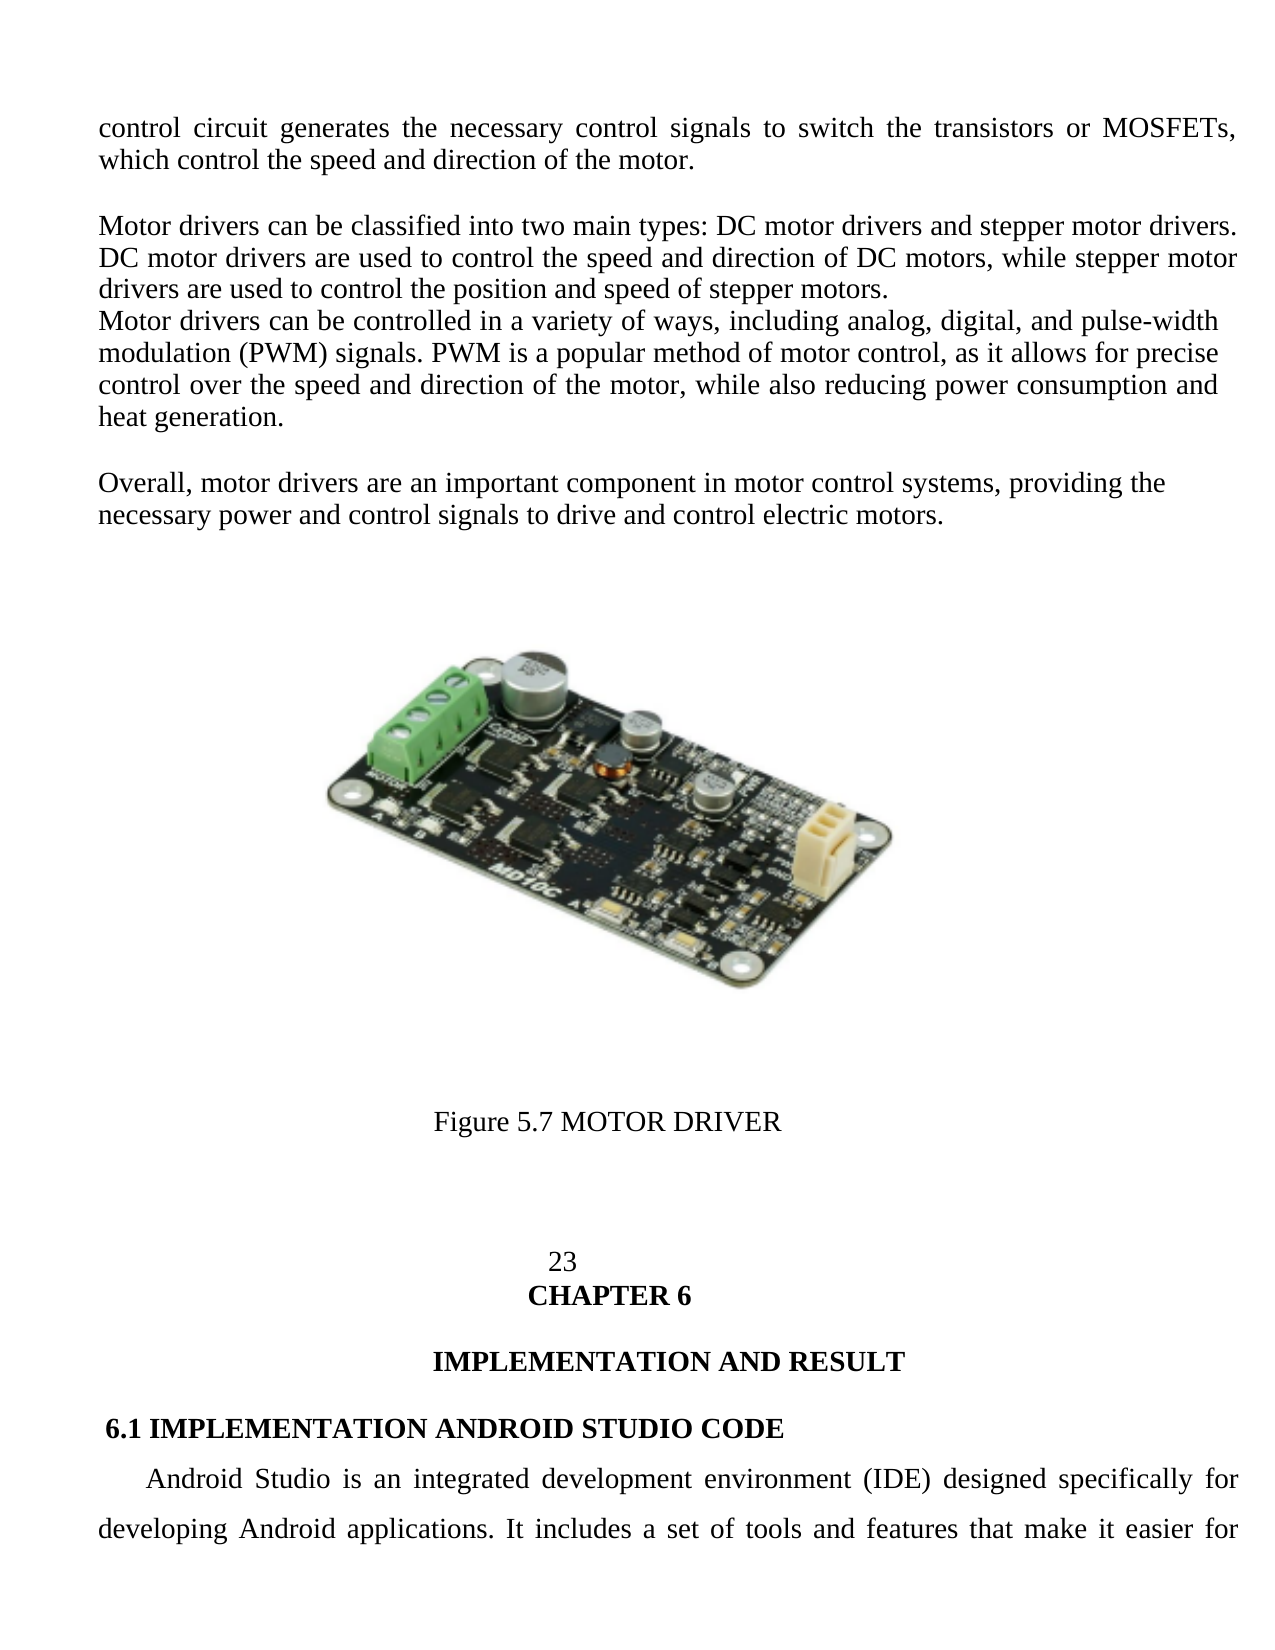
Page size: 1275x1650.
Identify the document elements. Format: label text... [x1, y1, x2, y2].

text Overall, motor drivers are an important component in motor control systems, providing the necessary power and control signals to drive and control electric motors. [98, 467, 1168, 530]
picture [301, 567, 909, 1067]
text 6.1 IMPLEMENTATION ANDROID STUDIO CODE [98, 1411, 1240, 1444]
text IMPLEMENTATION AND RESULT [98, 1344, 1240, 1378]
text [98, 1461, 1240, 1545]
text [98, 112, 1237, 175]
text 23 [98, 1244, 1240, 1278]
text Motor drivers can be controlled in a variety of ways, including analog, digital, and pulse-width modulation (PWM) signals. PWM is a popular method of motor control, as it allows for precise control over the speed and direction of the motor, while also reducing power consumption and heat generation. [98, 305, 1220, 433]
text Motor drivers can be classified into two main types: DC motor drivers and stepper motor drivers. DC motor drivers are used to control the speed and direction of DC motors, while stepper motor drivers are used to control the position and speed of stepper motors. [98, 210, 1240, 305]
text Figure 5.7 MOTOR DRIVER [98, 1104, 1240, 1137]
text CHAPTER 6 [98, 1278, 772, 1312]
